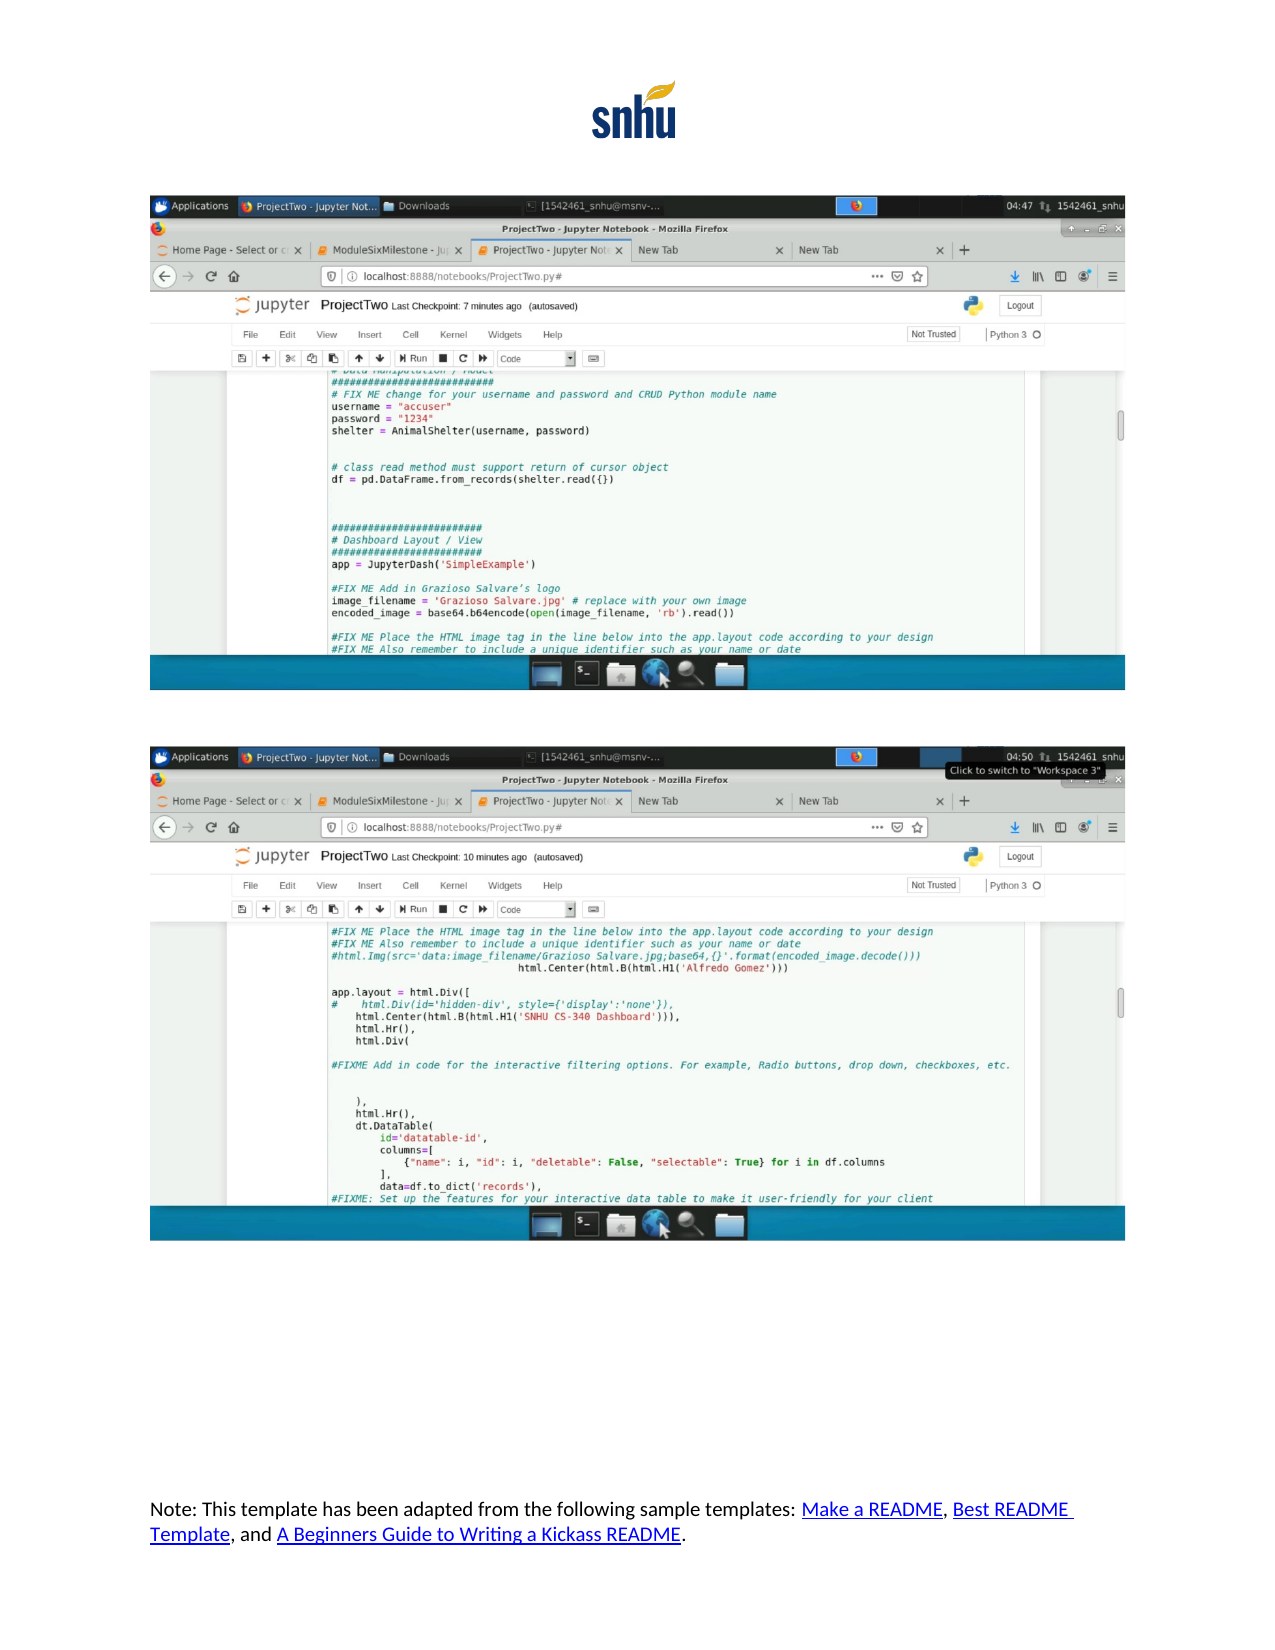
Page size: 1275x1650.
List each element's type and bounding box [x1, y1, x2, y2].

picture [150, 195, 1125, 691]
picture [573, 75, 702, 147]
picture [150, 746, 1125, 1241]
